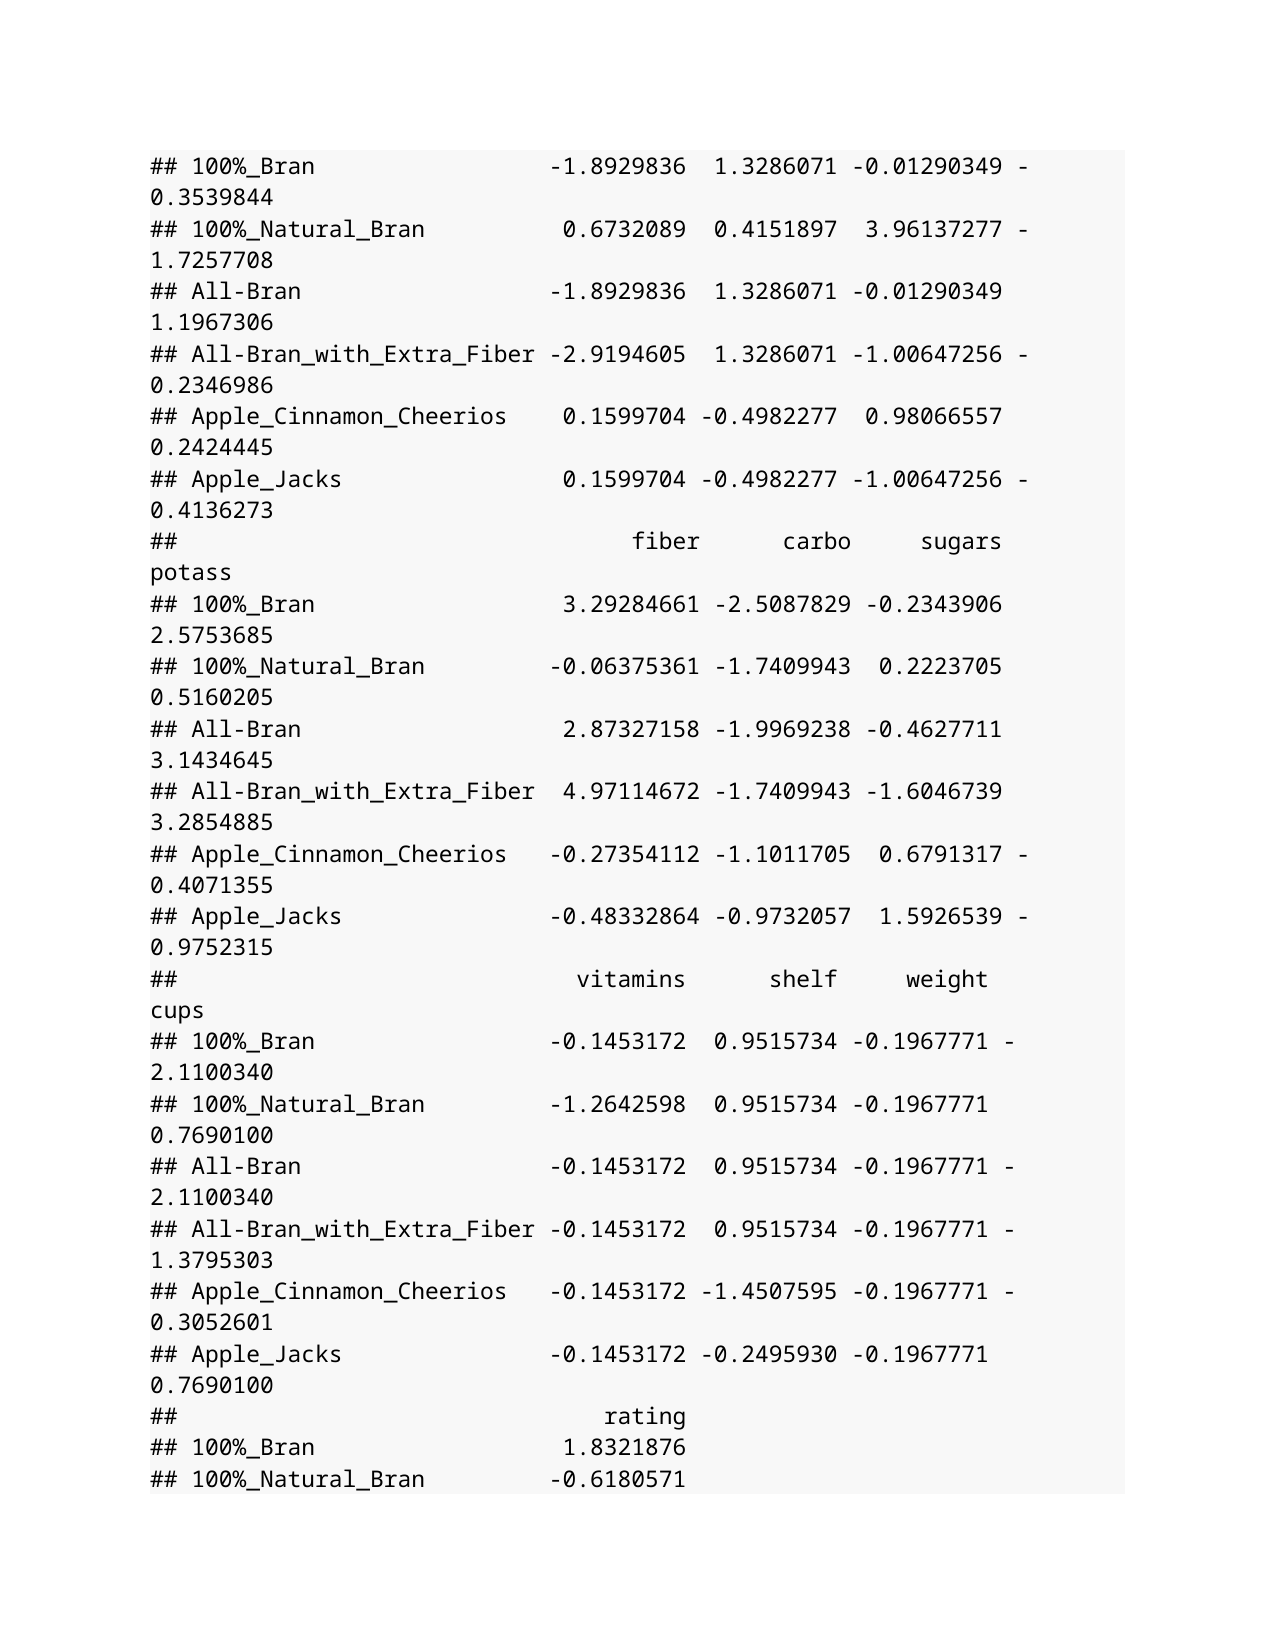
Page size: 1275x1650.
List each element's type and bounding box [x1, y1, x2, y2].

text [150, 150, 1125, 1494]
